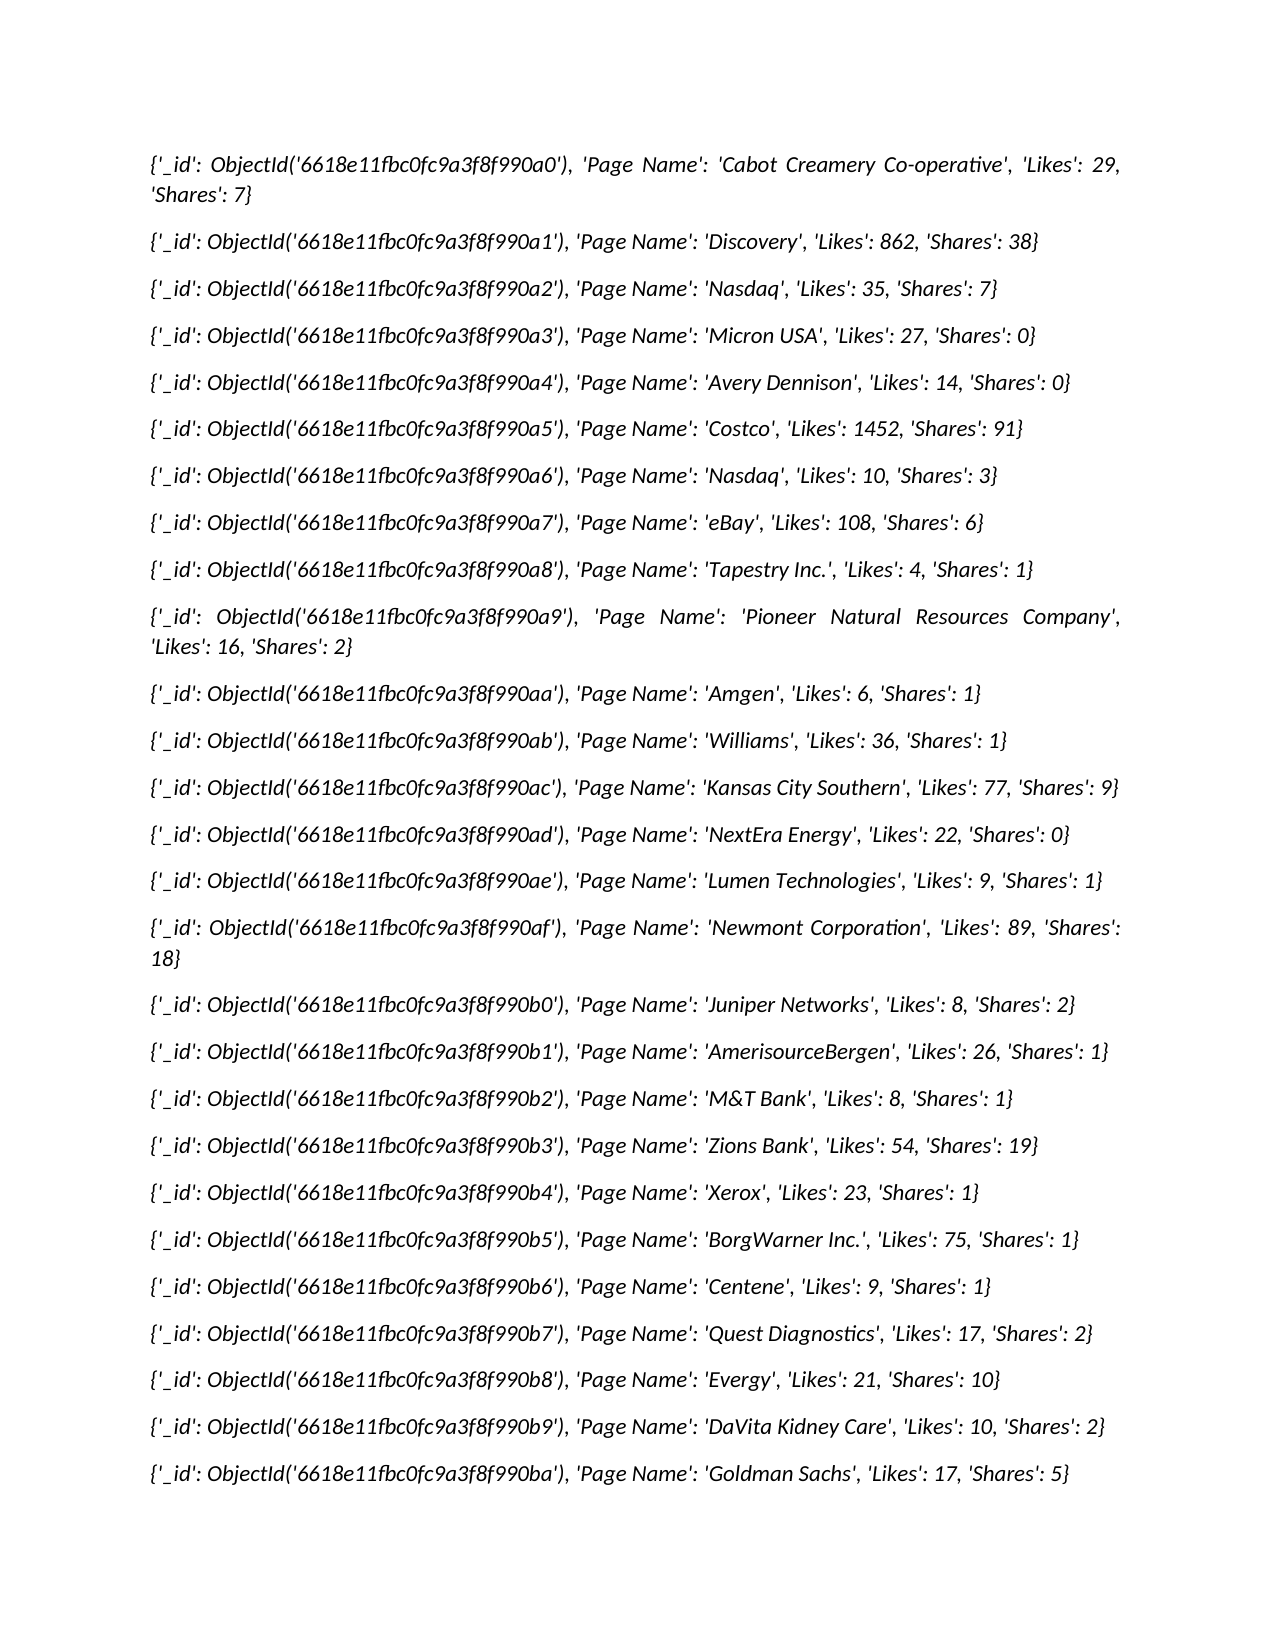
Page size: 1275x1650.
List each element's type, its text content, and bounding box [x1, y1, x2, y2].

text {'_id': ObjectId('6618e11fbc0fc9a3f8f990aa'), 'Page Name': 'Amgen', 'Likes': 6, 'Shares': 1} [150, 679, 1125, 707]
text {'_id': ObjectId('6618e11fbc0fc9a3f8f990b6'), 'Page Name': 'Centene', 'Likes': 9, 'Shares': 1} [150, 1272, 1125, 1300]
text {'_id': ObjectId('6618e11fbc0fc9a3f8f990ab'), 'Page Name': 'Williams', 'Likes': 36, 'Shares': 1} [150, 726, 1125, 754]
text {'_id': ObjectId('6618e11fbc0fc9a3f8f990a5'), 'Page Name': 'Costco', 'Likes': 1452, 'Shares': 91} [150, 414, 1125, 443]
text {'_id': ObjectId('6618e11fbc0fc9a3f8f990ac'), 'Page Name': 'Kansas City Southern', 'Likes': 77, 'Shares': 9} [150, 773, 1125, 801]
text {'_id': ObjectId('6618e11fbc0fc9a3f8f990b8'), 'Page Name': 'Evergy', 'Likes': 21, 'Shares': 10} [150, 1366, 1125, 1394]
text {'_id': ObjectId('6618e11fbc0fc9a3f8f990ba'), 'Page Name': 'Goldman Sachs', 'Likes': 17, 'Shares': 5} [150, 1459, 1125, 1487]
text {'_id': ObjectId('6618e11fbc0fc9a3f8f990ad'), 'Page Name': 'NextEra Energy', 'Likes': 22, 'Shares': 0} [150, 820, 1125, 848]
text {'_id': ObjectId('6618e11fbc0fc9a3f8f990b1'), 'Page Name': 'AmerisourceBergen', 'Likes': 26, 'Shares': 1} [150, 1037, 1125, 1066]
text {'_id': ObjectId('6618e11fbc0fc9a3f8f990a2'), 'Page Name': 'Nasdaq', 'Likes': 35, 'Shares': 7} [150, 274, 1125, 302]
text {'_id': ObjectId('6618e11fbc0fc9a3f8f990b7'), 'Page Name': 'Quest Diagnostics', 'Likes': 17, 'Shares': 2} [150, 1319, 1125, 1347]
text {'_id': ObjectId('6618e11fbc0fc9a3f8f990a9'), 'Page Name': 'Pioneer Natural Resources Company', 'Likes': 16, 'Shares': 2} [150, 602, 1125, 660]
text {'_id': ObjectId('6618e11fbc0fc9a3f8f990b4'), 'Page Name': 'Xerox', 'Likes': 23, 'Shares': 1} [150, 1178, 1125, 1206]
text {'_id': ObjectId('6618e11fbc0fc9a3f8f990b5'), 'Page Name': 'BorgWarner Inc.', 'Likes': 75, 'Shares': 1} [150, 1225, 1125, 1253]
text {'_id': ObjectId('6618e11fbc0fc9a3f8f990a6'), 'Page Name': 'Nasdaq', 'Likes': 10, 'Shares': 3} [150, 461, 1125, 489]
text {'_id': ObjectId('6618e11fbc0fc9a3f8f990af'), 'Page Name': 'Newmont Corporation', 'Likes': 89, 'Shares': 18} [150, 913, 1125, 972]
text {'_id': ObjectId('6618e11fbc0fc9a3f8f990ae'), 'Page Name': 'Lumen Technologies', 'Likes': 9, 'Shares': 1} [150, 867, 1125, 895]
text {'_id': ObjectId('6618e11fbc0fc9a3f8f990a0'), 'Page Name': 'Cabot Creamery Co-operative', 'Likes': 29, 'Shares': 7} [150, 150, 1125, 208]
text {'_id': ObjectId('6618e11fbc0fc9a3f8f990a8'), 'Page Name': 'Tapestry Inc.', 'Likes': 4, 'Shares': 1} [150, 555, 1125, 583]
text {'_id': ObjectId('6618e11fbc0fc9a3f8f990a3'), 'Page Name': 'Micron USA', 'Likes': 27, 'Shares': 0} [150, 321, 1125, 349]
text {'_id': ObjectId('6618e11fbc0fc9a3f8f990b3'), 'Page Name': 'Zions Bank', 'Likes': 54, 'Shares': 19} [150, 1131, 1125, 1159]
text {'_id': ObjectId('6618e11fbc0fc9a3f8f990b0'), 'Page Name': 'Juniper Networks', 'Likes': 8, 'Shares': 2} [150, 991, 1125, 1019]
text {'_id': ObjectId('6618e11fbc0fc9a3f8f990b9'), 'Page Name': 'DaVita Kidney Care', 'Likes': 10, 'Shares': 2} [150, 1412, 1125, 1441]
text {'_id': ObjectId('6618e11fbc0fc9a3f8f990a4'), 'Page Name': 'Avery Dennison', 'Likes': 14, 'Shares': 0} [150, 368, 1125, 396]
text {'_id': ObjectId('6618e11fbc0fc9a3f8f990a7'), 'Page Name': 'eBay', 'Likes': 108, 'Shares': 6} [150, 508, 1125, 536]
text {'_id': ObjectId('6618e11fbc0fc9a3f8f990a1'), 'Page Name': 'Discovery', 'Likes': 862, 'Shares': 38} [150, 227, 1125, 255]
text {'_id': ObjectId('6618e11fbc0fc9a3f8f990b2'), 'Page Name': 'M&T Bank', 'Likes': 8, 'Shares': 1} [150, 1084, 1125, 1112]
